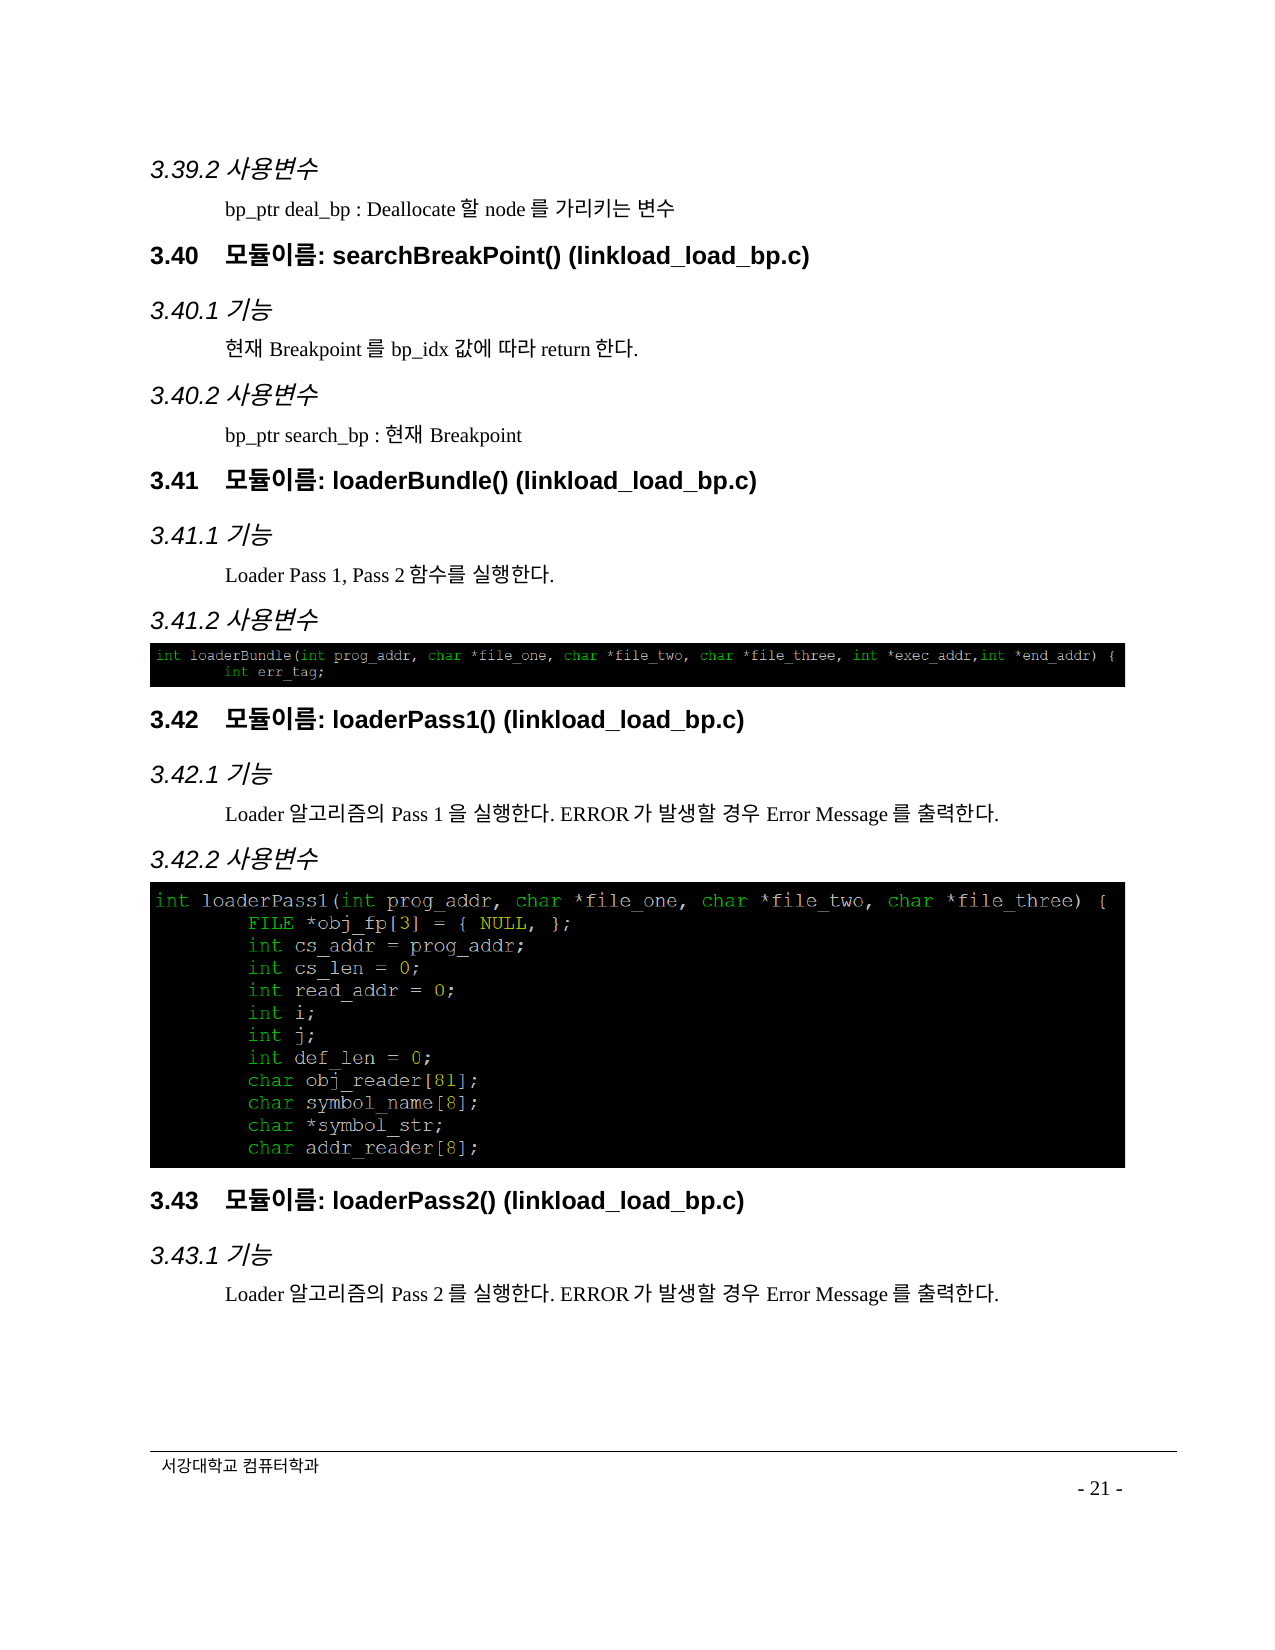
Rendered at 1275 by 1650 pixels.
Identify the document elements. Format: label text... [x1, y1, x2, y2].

subtitle 기능 [150, 290, 1125, 326]
subtitle 사용변수 [150, 150, 1125, 186]
subtitle 사용변수 [150, 840, 1125, 876]
subtitle 모듈이름: searchBreakPoint() (linkload_load_bp.c) [150, 235, 1125, 271]
subtitle 모듈이름: loaderBundle() (linkload_load_bp.c) [150, 461, 1125, 497]
text Loader 알고리즘의 Pass 2를 실행한다. ERROR가 발생할 경우 Error Message를 출력한다. [225, 1278, 1125, 1308]
text Loader Pass 1, Pass 2함수를 실행한다. [225, 558, 1125, 588]
picture [150, 643, 1125, 687]
text Loader 알고리즘의 Pass 1을 실행한다. ERROR가 발생할 경우 Error Message를 출력한다. [225, 797, 1125, 827]
picture [150, 882, 1125, 1168]
text 현재 Breakpoint를 bp_idx 값에 따라return한다. [225, 333, 1125, 363]
subtitle 기능 [150, 754, 1125, 791]
subtitle 모듈이름: loaderPass2() (linkload_load_bp.c) [150, 1180, 1125, 1216]
subtitle 기능 [150, 516, 1125, 552]
subtitle 사용변수 [150, 375, 1125, 412]
text bp_ptr search_bp : 현재 Breakpoint [225, 418, 1125, 448]
subtitle 사용변수 [150, 601, 1125, 637]
text bp_ptr deal_bp : Deallocate할 node를 가리키는 변수 [225, 192, 1125, 223]
subtitle 모듈이름: loaderPass1() (linkload_load_bp.c) [150, 699, 1125, 736]
subtitle 기능 [150, 1235, 1125, 1271]
